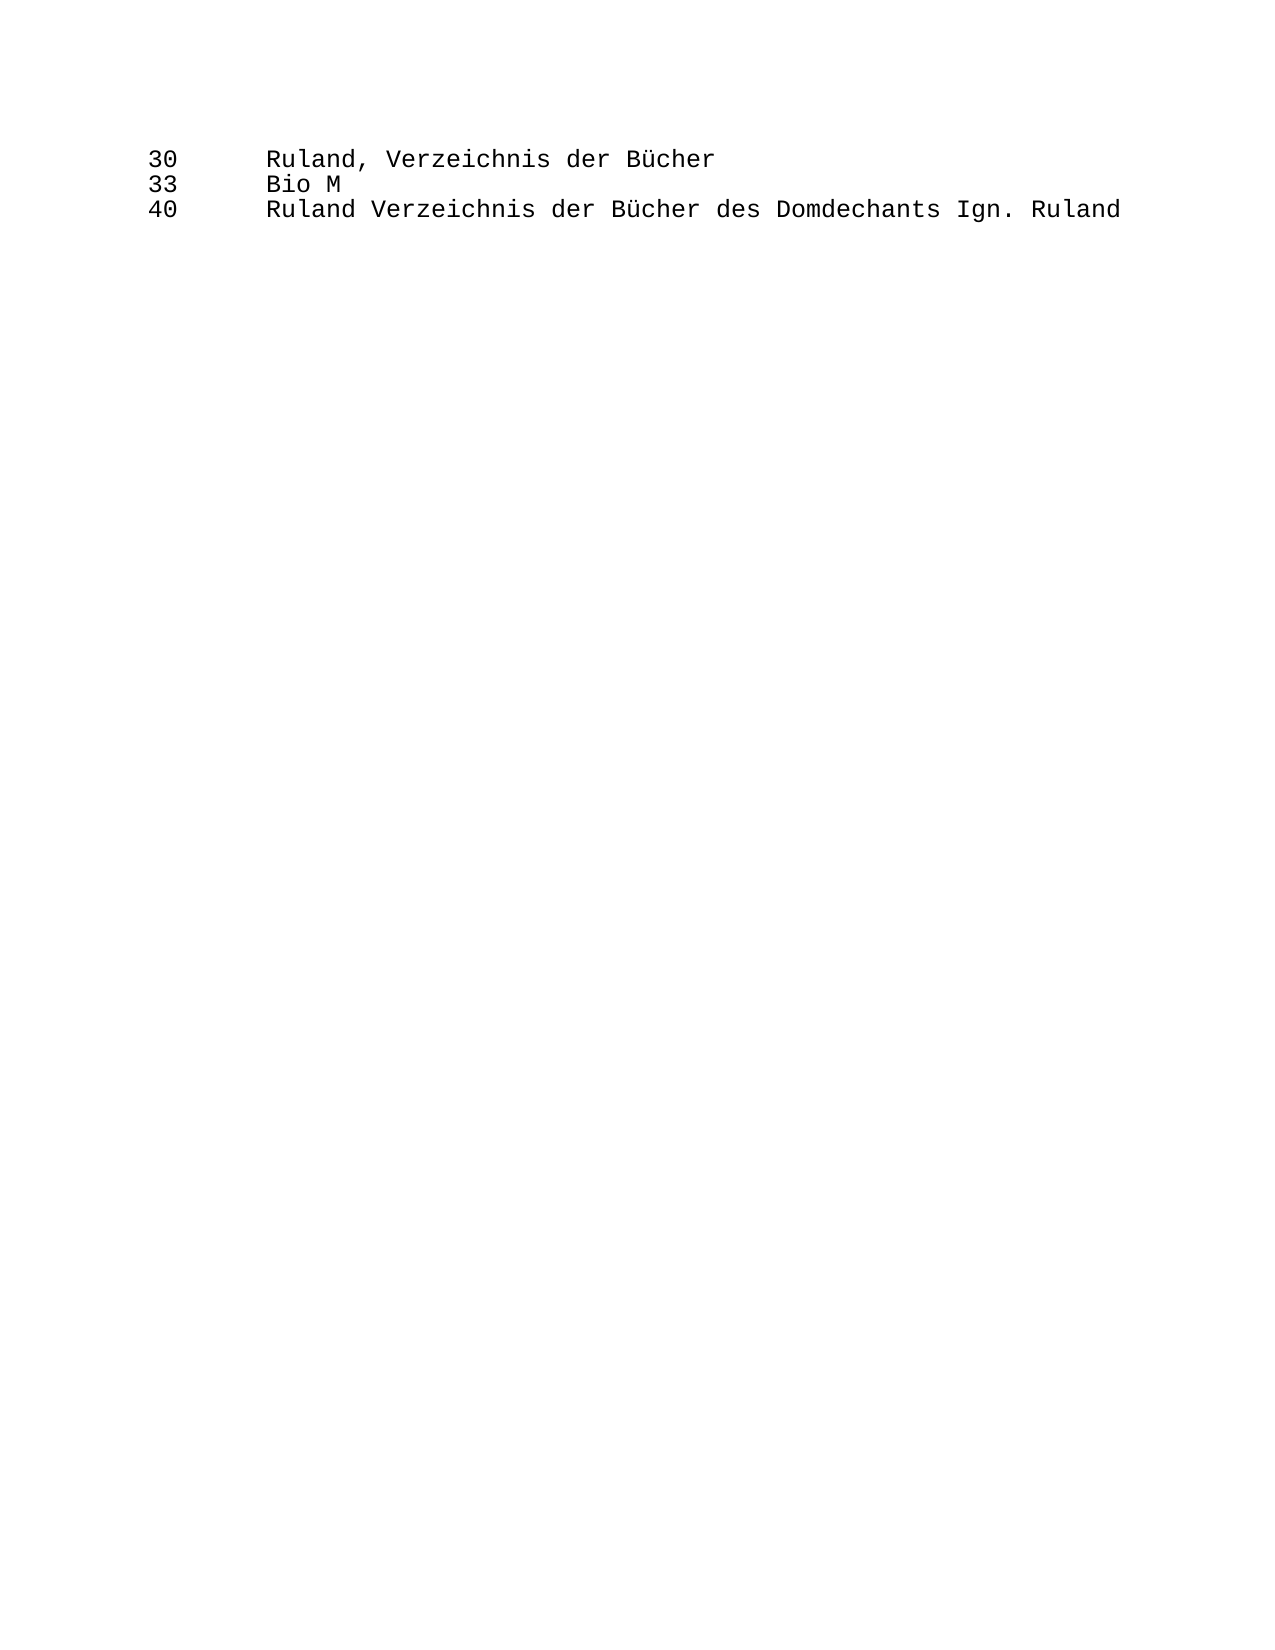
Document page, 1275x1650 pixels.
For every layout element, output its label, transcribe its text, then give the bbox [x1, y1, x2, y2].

text 33 Bio M [148, 173, 1127, 198]
text 30 Ruland, Verzeichnis der Bücher [148, 148, 1127, 173]
text 40 Ruland s[2{Verzeichnis} der 1{Bücher}]s des p[7{Domdechant}s 2{Ign.} 1{Ruland}]p [148, 198, 1127, 223]
